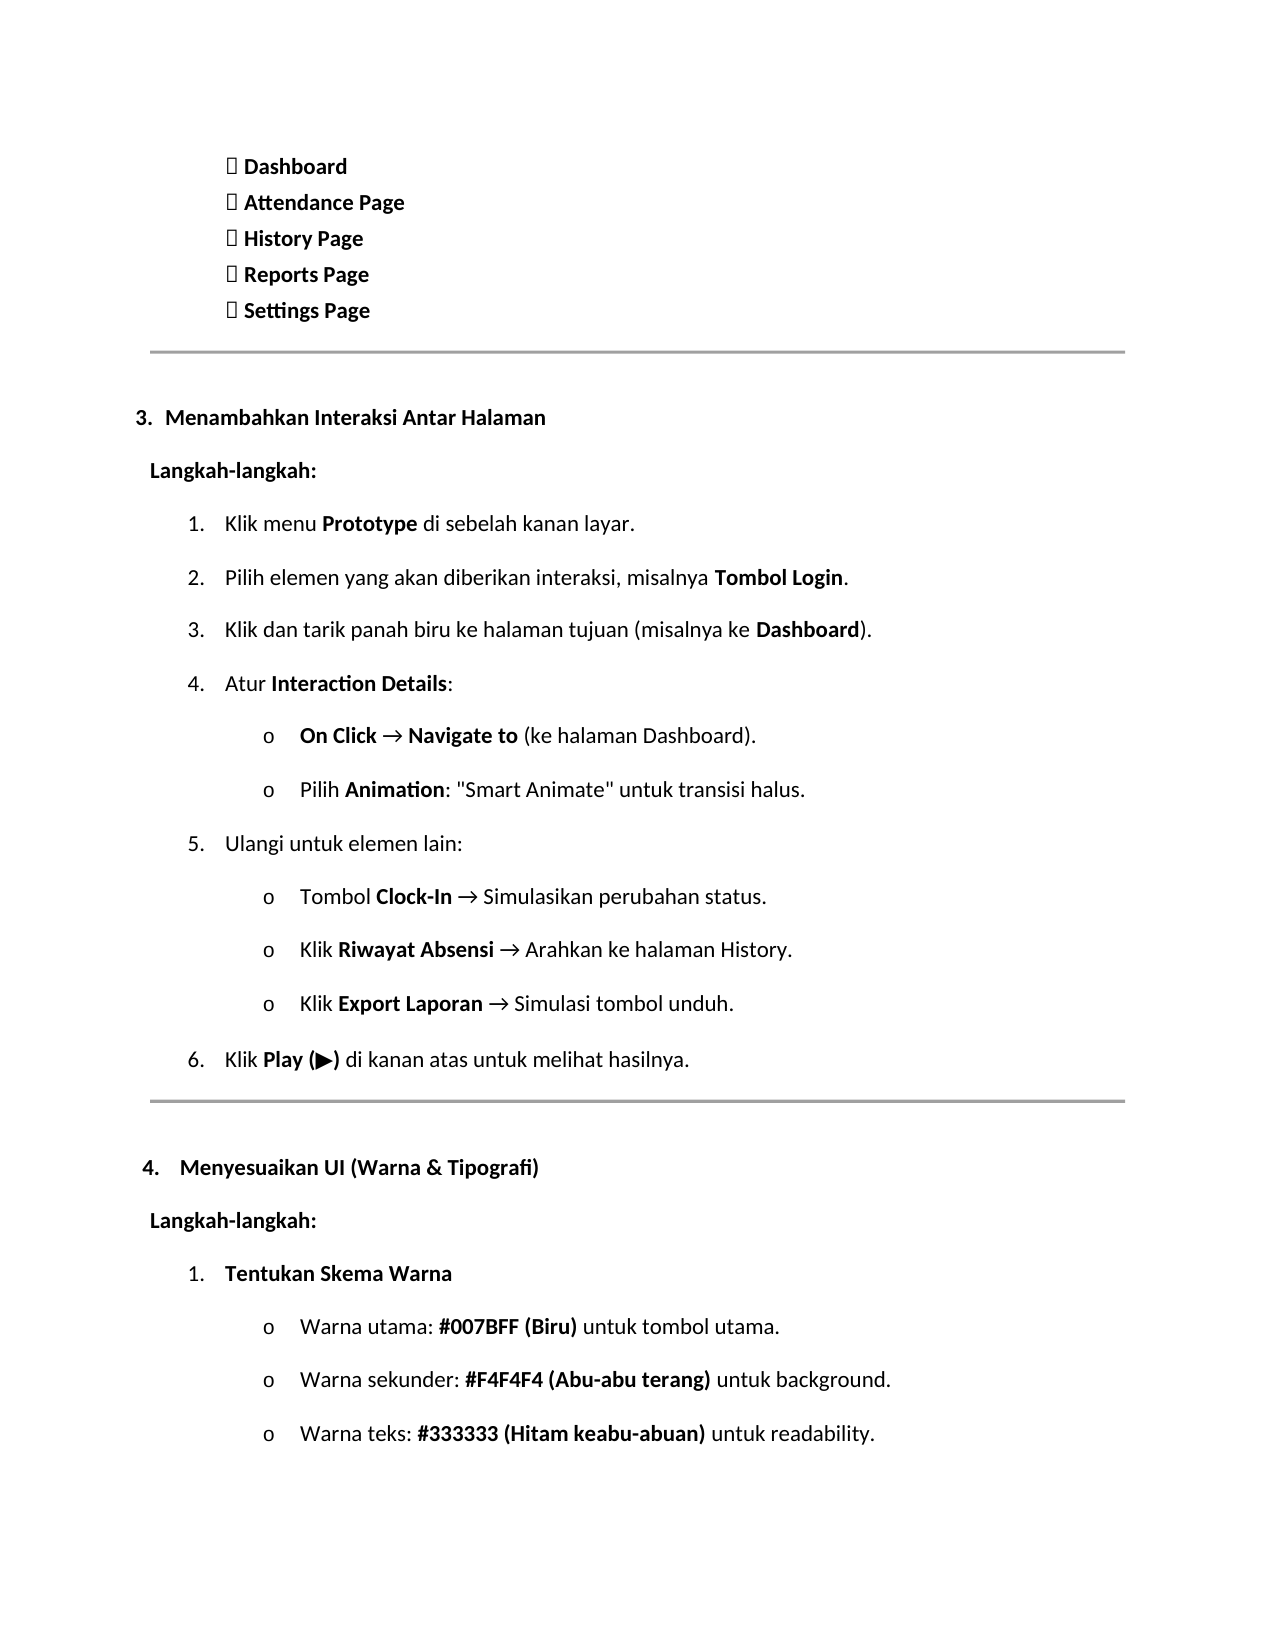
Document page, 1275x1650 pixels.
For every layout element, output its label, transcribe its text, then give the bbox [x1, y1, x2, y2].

list Klik menu Prototype di sebelah kanan layar. [187, 509, 1125, 538]
list Atur Interaction Details: [187, 669, 1125, 697]
list Warna sekunder: #F4F4F4 (Abu-abu terang) untuk background. [262, 1365, 1125, 1394]
list Pilih elemen yang akan diberikan interaksi, misalnya Tombol Login. [187, 563, 1125, 591]
list Tombol Clock-In → Simulasikan perubahan status. [262, 882, 1125, 911]
list Klik Export Laporan → Simulasi tombol unduh. [262, 989, 1125, 1018]
list Warna utama: #007BFF (Biru) untuk tombol utama. [262, 1312, 1125, 1340]
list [187, 150, 1125, 325]
list Ulangi untuk elemen lain: [187, 829, 1125, 857]
list On Click → Navigate to (ke halaman Dashboard). [262, 722, 1125, 750]
list Klik Play (▶️) di kanan atas untuk melihat hasilnya. [187, 1043, 1125, 1074]
list Pilih Animation: "Smart Animate" untuk transisi halus. [262, 775, 1125, 804]
list Klik dan tarik panah biru ke halaman tujuan (misalnya ke Dashboard). [187, 616, 1125, 644]
text Langkah-langkah: [150, 1206, 1125, 1234]
list Menambahkan Interaksi Antar Halaman [135, 403, 1125, 432]
text Langkah-langkah: [150, 457, 1125, 484]
list Menyesuaikan UI (Warna & Tipografi) [142, 1153, 1125, 1181]
list Warna teks: #333333 (Hitam keabu-abuan) untuk readability. [262, 1419, 1125, 1448]
list Tentukan Skema Warna [187, 1259, 1125, 1287]
list Klik Riwayat Absensi → Arahkan ke halaman History. [262, 936, 1125, 964]
